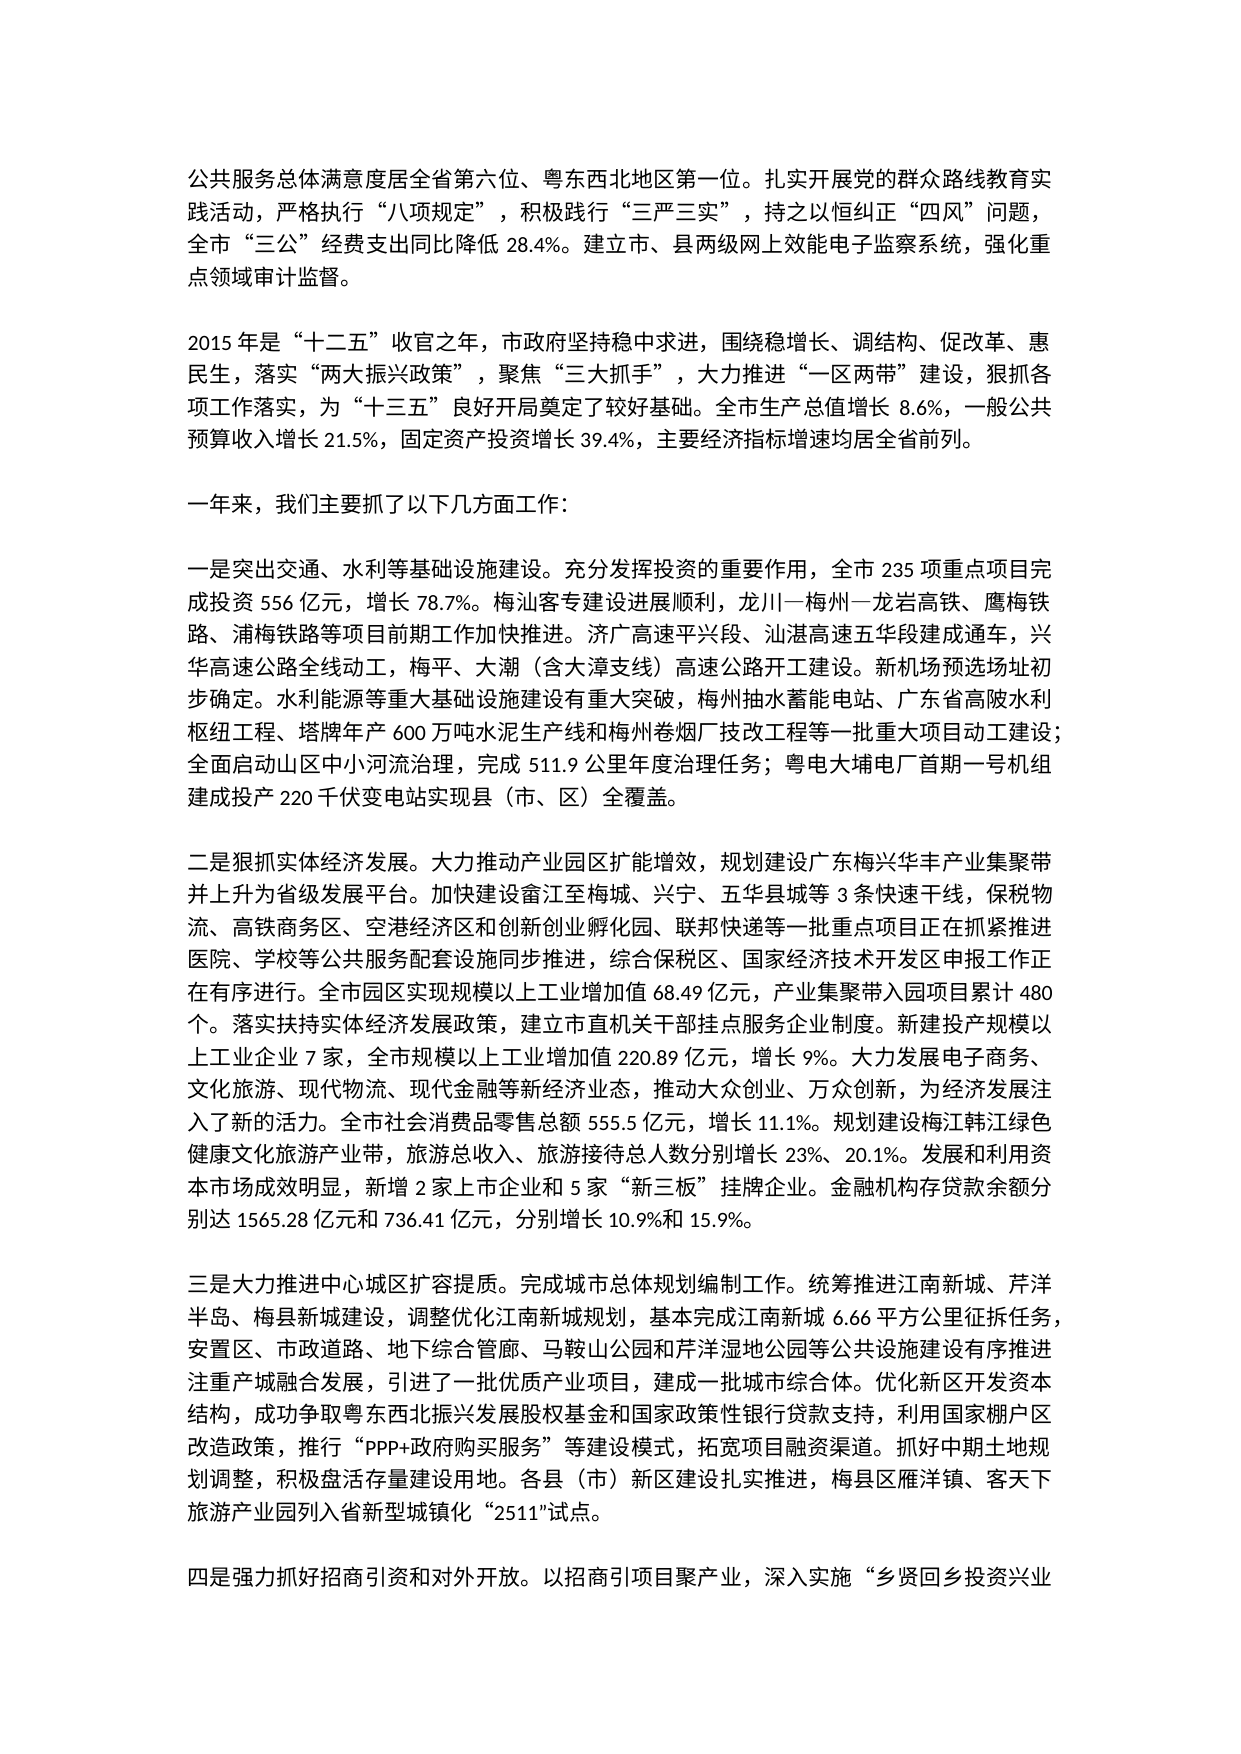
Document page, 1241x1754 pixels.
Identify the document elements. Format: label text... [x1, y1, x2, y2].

text 一年来，我们主要抓了以下几方面工作： [187, 487, 1053, 519]
text 一是突出交通、水利等基础设施建设。充分发挥投资的重要作用，全市 235 项重点项目完成投资 556 亿元，增长 78.7%。梅汕客专建设进展顺利，龙川—梅州—龙岩高铁、鹰梅铁路、浦梅铁路等项目前期工作加快推进。济广高速平兴段、汕湛高速五华段建成通车，兴华高速公路全线动工，梅平、大潮（含大漳支线）高速公路开工建设。新机场预选场址初步确定。水利能源等重大基础设施建设有重大突破，梅州抽水蓄能电站、广东省高陂水利枢纽工程、塔牌年产 600 万吨水泥生产线和梅州卷烟厂技改工程等一批重大项目动工建设；全面启动山区中小河流治理，完成 511.9 公里年度治理任务；粤电大埔电厂首期一号机组建成投产220 千伏变电站实现县（市、区）全覆盖。 [187, 552, 1053, 812]
text 2015 年是“十二五”收官之年，市政府坚持稳中求进，围绕稳增长、调结构、促改革、惠民生，落实“两大振兴政策”，聚焦“三大抓手”，大力推进“一区两带”建设，狠抓各项工作落实，为“十三五”良好开局奠定了较好基础。全市生产总值增长 8.6%，一般公共预算收入增长 21.5%，固定资产投资增长 39.4%，主要经济指标增速均居全省前列。 [187, 324, 1053, 454]
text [187, 162, 1053, 292]
text 二是狠抓实体经济发展。大力推动产业园区扩能增效，规划建设广东梅兴华丰产业集聚带，并上升为省级发展平台。加快建设畲江至梅城、兴宁、五华县城等 3 条快速干线，保税物流、高铁商务区、空港经济区和创新创业孵化园、联邦快递等一批重点项目正在抓紧推进，医院、学校等公共服务配套设施同步推进，综合保税区、国家经济技术开发区申报工作正在有序进行。全市园区实现规模以上工业增加值 68.49 亿元，产业集聚带入园项目累计 480 个。落实扶持实体经济发展政策，建立市直机关干部挂点服务企业制度。新建投产规模以上工业企业 7 家，全市规模以上工业增加值220.89 亿元，增长 9%。大力发展电子商务、文化旅游、现代物流、现代金融等新经济业态，推动大众创业、万众创新，为经济发展注入了新的活力。全市社会消费品零售总额 555.5 亿元，增长 11.1%。规划建设梅江韩江绿色健康文化旅游产业带，旅游总收入、旅游接待总人数分别增长 23%、20.1%。发展和利用资本市场成效明显，新增 2 家上市企业和 5 家“新三板”挂牌企业。金融机构存贷款余额分别达 1565.28 亿元和 736.41 亿元，分别增长 10.9%和 15.9%。 [187, 844, 1053, 1234]
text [187, 1559, 1053, 1592]
text 三是大力推进中心城区扩容提质。完成城市总体规划编制工作。统筹推进江南新城、芹洋半岛、梅县新城建设，调整优化江南新城规划，基本完成江南新城 6.66 平方公里征拆任务，安置区、市政道路、地下综合管廊、马鞍山公园和芹洋湿地公园等公共设施建设有序推进。注重产城融合发展，引进了一批优质产业项目，建成一批城市综合体。优化新区开发资本结构，成功争取粤东西北振兴发展股权基金和国家政策性银行贷款支持，利用国家棚户区改造政策，推行“PPP+政府购买服务”等建设模式，拓宽项目融资渠道。抓好中期土地规划调整，积极盘活存量建设用地。各县（市）新区建设扎实推进，梅县区雁洋镇、客天下旅游产业园列入省新型城镇化“2511”试点。 [187, 1267, 1053, 1527]
